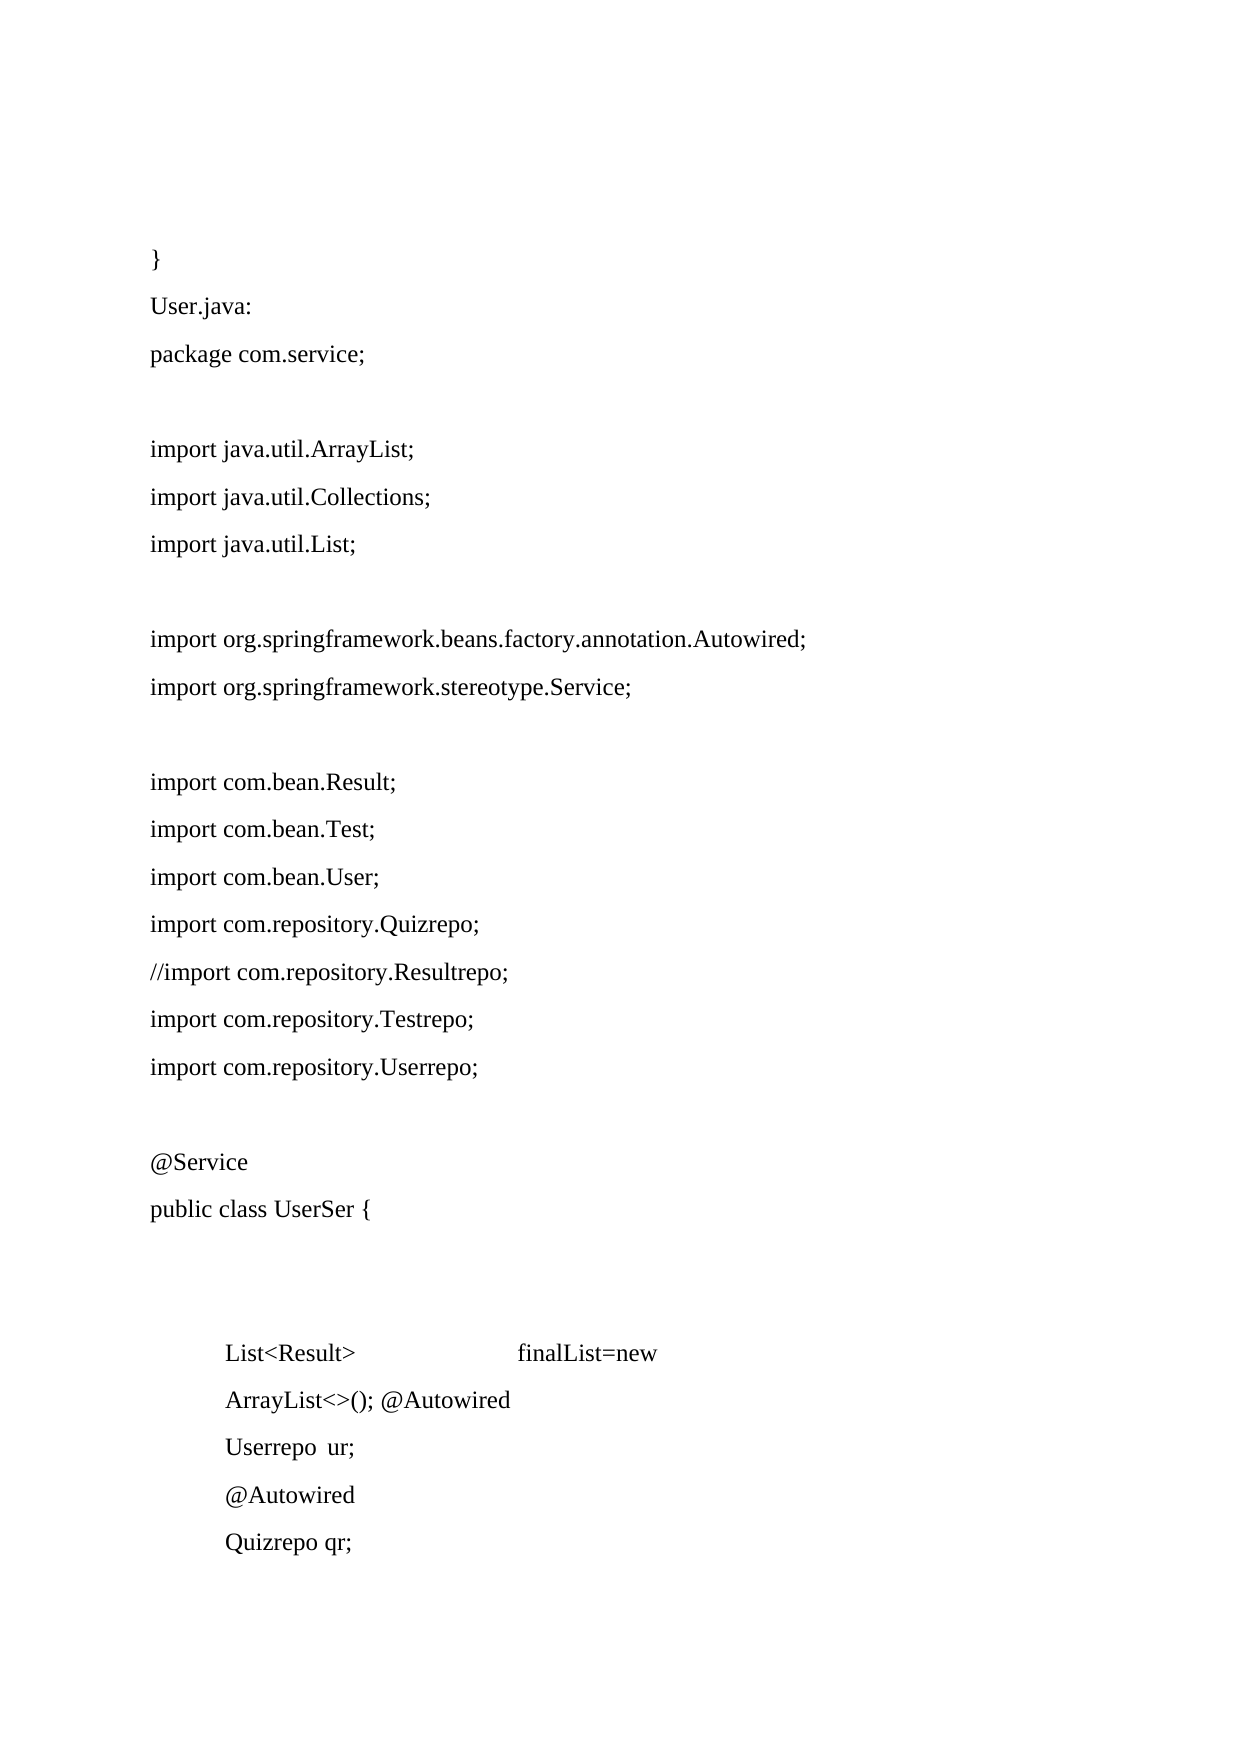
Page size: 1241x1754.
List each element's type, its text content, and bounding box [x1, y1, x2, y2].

text import java.util.ArrayList; import java.util.Collections; import java.util.List; [150, 434, 433, 558]
text List<Result> finalList=new ArrayList<>(); @Autowired [225, 1338, 658, 1414]
text } [150, 244, 1094, 272]
text import org.springframework.beans.factory.annotation.Autowired; import org.springframework.stereotype.Service; [150, 624, 808, 700]
text import com.bean.Result; import com.bean.Test; import com.bean.User; [150, 767, 398, 891]
text package com.service; [150, 339, 1094, 368]
text Userrepo ur; @Autowired Quizrepo qr; [225, 1432, 355, 1556]
text //import com.repository.Resultrepo; import com.repository.Testrepo; import com.repository.Userrepo; [150, 957, 511, 1081]
text import com.repository.Quizrepo; [150, 909, 1094, 938]
text User.java: [150, 291, 1094, 320]
text @Service [150, 1147, 1094, 1176]
text public class UserSer { [150, 1194, 1094, 1223]
